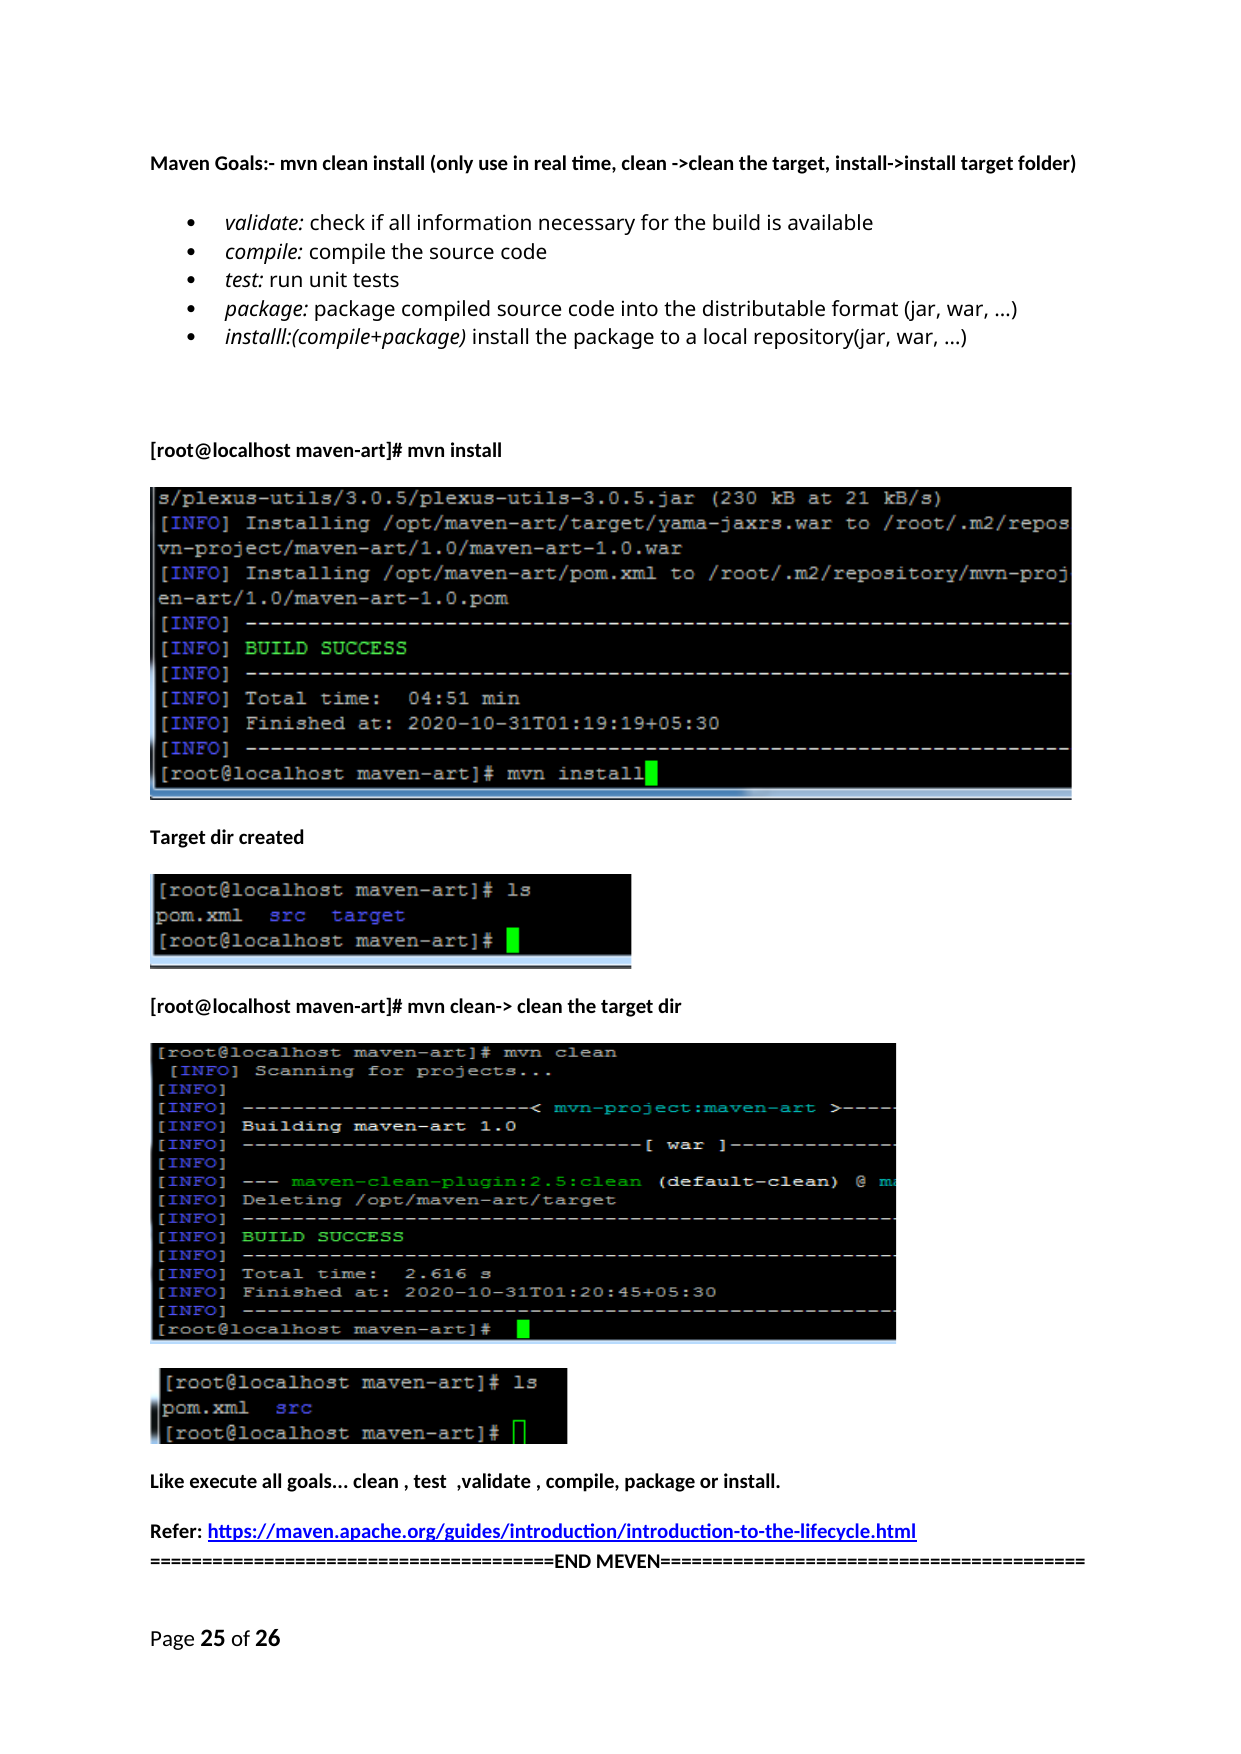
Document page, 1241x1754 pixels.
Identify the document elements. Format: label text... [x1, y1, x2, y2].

text Target dir created [150, 824, 1090, 850]
picture [150, 487, 1072, 800]
text Like execute all goals... clean , test ,validate , compile, package or install. [150, 1469, 1090, 1494]
list validate: check if all information necessary for the build is available [187, 208, 1090, 237]
list installl:(compile+package) install the package to a local repository(jar, war, …) [187, 322, 1090, 351]
text Maven Goals:- mvn clean install (only use in real time, clean ->clean the target, install->install target folder) [150, 150, 1090, 175]
picture [150, 874, 632, 969]
list compile: compile the source code [187, 237, 1090, 265]
text [root@localhost maven-art]# mvn install [150, 437, 1090, 463]
list package: package compiled source code into the distributable format (jar, war, …) [187, 294, 1090, 322]
text Refer: https://maven.apache.org/guides/introduction/introduction-to-the-lifecycle.html =======================================END MEVEN========================================= [150, 1519, 1090, 1573]
picture [150, 1043, 897, 1344]
list test: run unit tests [187, 265, 1090, 294]
text [root@localhost maven-art]# mvn clean-> clean the target dir [150, 994, 1090, 1019]
picture [150, 1368, 568, 1444]
